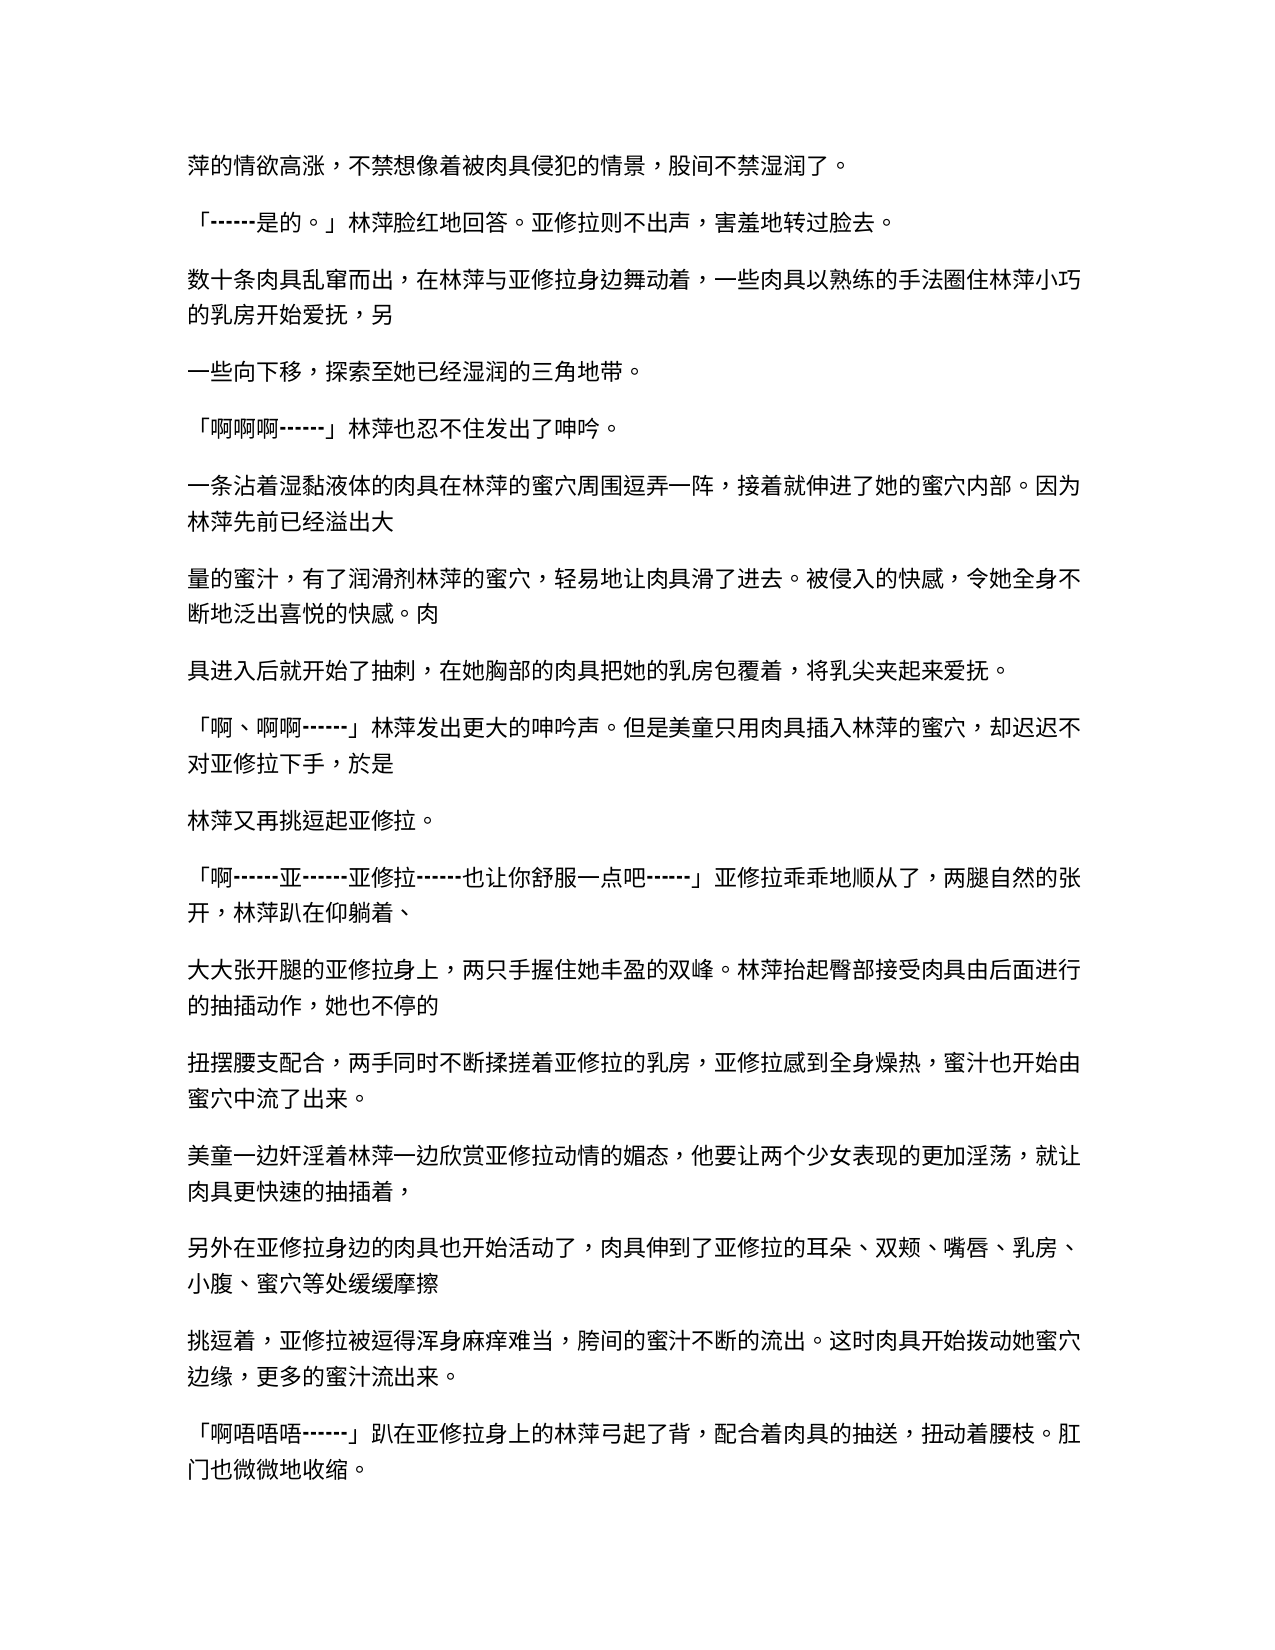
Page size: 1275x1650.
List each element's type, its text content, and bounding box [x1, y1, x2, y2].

text 「啊啊啊┅┅」林萍也忍不住发出了呻吟。 [187, 413, 1087, 444]
text 「┅┅是的。」林萍脸红地回答。亚修拉则不出声，害羞地转过脸去。 [187, 207, 1087, 238]
text 数十条肉具乱窜而出，在林萍与亚修拉身边舞动着，一些肉具以熟练的手法圈住林萍小巧的乳房开始爱抚，另 [187, 263, 1087, 331]
text 扭摆腰支配合，两手同时不断揉搓着亚修拉的乳房，亚修拉感到全身燥热，蜜汁也开始由蜜穴中流了出来。 [187, 1047, 1087, 1114]
text 美童一边奸淫着林萍一边欣赏亚修拉动情的媚态，他要让两个少女表现的更加淫荡，就让肉具更快速的抽插着， [187, 1139, 1087, 1207]
text 「啊、啊啊┅┅」林萍发出更大的呻吟声。但是美童只用肉具插入林萍的蜜穴，却迟迟不对亚修拉下手，於是 [187, 712, 1087, 779]
text 一条沾着湿黏液体的肉具在林萍的蜜穴周围逗弄一阵，接着就伸进了她的蜜穴内部。因为林萍先前已经溢出大 [187, 470, 1087, 537]
text 一些向下移，探索至她已经湿润的三角地带。 [187, 356, 1087, 387]
text 量的蜜汁，有了润滑剂林萍的蜜穴，轻易地让肉具滑了进去。被侵入的快感，令她全身不断地泛出喜悦的快感。肉 [187, 562, 1087, 630]
text 「啊┅┅亚┅┅亚修拉┅┅也让你舒服一点吧┅┅」亚修拉乖乖地顺从了，两腿自然的张开，林萍趴在仰躺着、 [187, 861, 1087, 929]
text 具进入后就开始了抽刺，在她胸部的肉具把她的乳房包覆着，将乳尖夹起来爱抚。 [187, 655, 1087, 686]
text 大大张开腿的亚修拉身上，两只手握住她丰盈的双峰。林萍抬起臀部接受肉具由后面进行的抽插动作，她也不停的 [187, 954, 1087, 1021]
text 「啊唔唔唔┅┅」趴在亚修拉身上的林萍弓起了背，配合着肉具的抽送，扭动着腰枝。肛门也微微地收缩。 [187, 1418, 1087, 1485]
text 萍的情欲高涨，不禁想像着被肉具侵犯的情景，股间不禁湿润了。 [187, 150, 1087, 181]
text 林萍又再挑逗起亚修拉。 [187, 805, 1087, 836]
text 另外在亚修拉身边的肉具也开始活动了，肉具伸到了亚修拉的耳朵、双颊、嘴唇、乳房、小腹、蜜穴等处缓缓摩擦 [187, 1232, 1087, 1299]
text 挑逗着，亚修拉被逗得浑身麻痒难当，胯间的蜜汁不断的流出。这时肉具开始拨动她蜜穴边缘，更多的蜜汁流出来。 [187, 1325, 1087, 1392]
